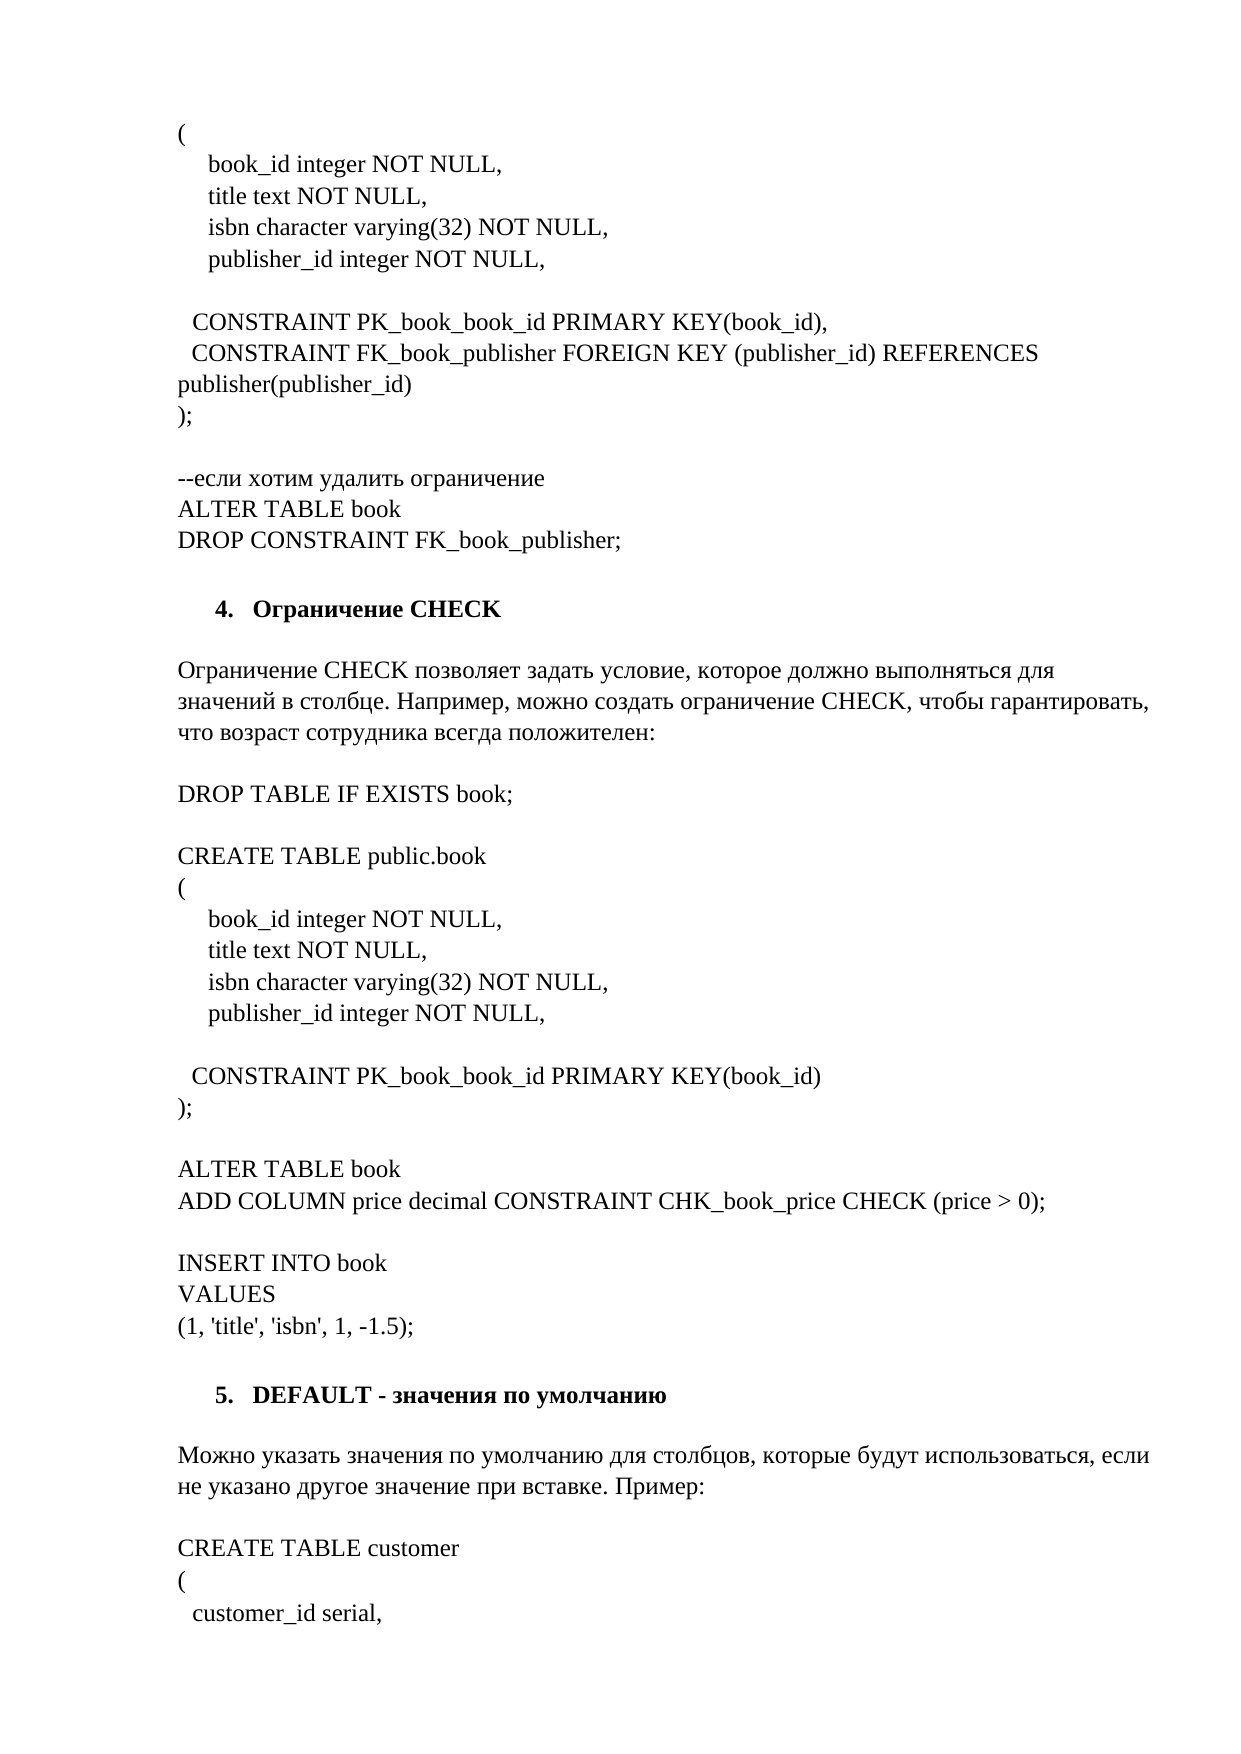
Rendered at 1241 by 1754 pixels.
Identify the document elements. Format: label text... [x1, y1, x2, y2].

text publisher_id integer NOT NULL, [189, 998, 1152, 1027]
text CONSTRAINT FK_book_publisher FOREIGN KEY (publisher_id) REFERENCES publisher(publisher_id) [177, 338, 1152, 398]
text DROP CONSTRAINT FK_book_publisher; [177, 526, 1152, 554]
text Ограничение CHECK позволяет задать условие, которое должно выполняться для значений в столбце. Например, можно создать ограничение CHECK, чтобы гарантировать, что возраст сотрудника всегда положителен: [177, 655, 1152, 746]
text ( [177, 872, 1152, 901]
text title text NOT NULL, [189, 935, 1152, 964]
text ALTER TABLE book [177, 494, 1152, 523]
text book_id integer NOT NULL, [189, 149, 1152, 178]
text isbn character varying(32) NOT NULL, [189, 967, 1152, 996]
text INSERT INTO book [177, 1248, 1152, 1277]
text isbn character varying(32) NOT NULL, [189, 212, 1152, 241]
text ); [177, 401, 1152, 429]
text ( [177, 1565, 1152, 1593]
text ALTER TABLE book [177, 1154, 1152, 1183]
text publisher_id integer NOT NULL, [189, 244, 1152, 273]
text book_id integer NOT NULL, [189, 904, 1152, 933]
text CONSTRAINT PK_book_book_id PRIMARY KEY(book_id) [177, 1061, 1152, 1090]
text title text NOT NULL, [189, 181, 1152, 210]
text VALUES [177, 1279, 1152, 1308]
text ( [177, 118, 1152, 147]
text customer_id serial, [192, 1598, 1152, 1626]
text CREATE TABLE public.book [177, 841, 1152, 870]
text (1, 'title', 'isbn', 1, -1.5); [177, 1311, 1152, 1340]
text CREATE TABLE customer [177, 1533, 1152, 1562]
text DROP TABLE IF EXISTS book; [177, 779, 1152, 808]
text --если хотим удалить ограничение [177, 463, 1152, 491]
text Можно указать значения по умолчанию для столбцов, которые будут использоваться, если не указано другое значение при вставке. Пример: [177, 1440, 1152, 1500]
text CONSTRAINT PK_book_book_id PRIMARY KEY(book_id), [192, 307, 1152, 336]
text ADD COLUMN price decimal CONSTRAINT CHK_book_price CHECK (price > 0); [177, 1186, 1152, 1215]
list DEFAULT - значения по умолчанию [215, 1380, 1152, 1408]
text ); [177, 1092, 1152, 1121]
list Ограничение CHECK [215, 594, 1152, 623]
